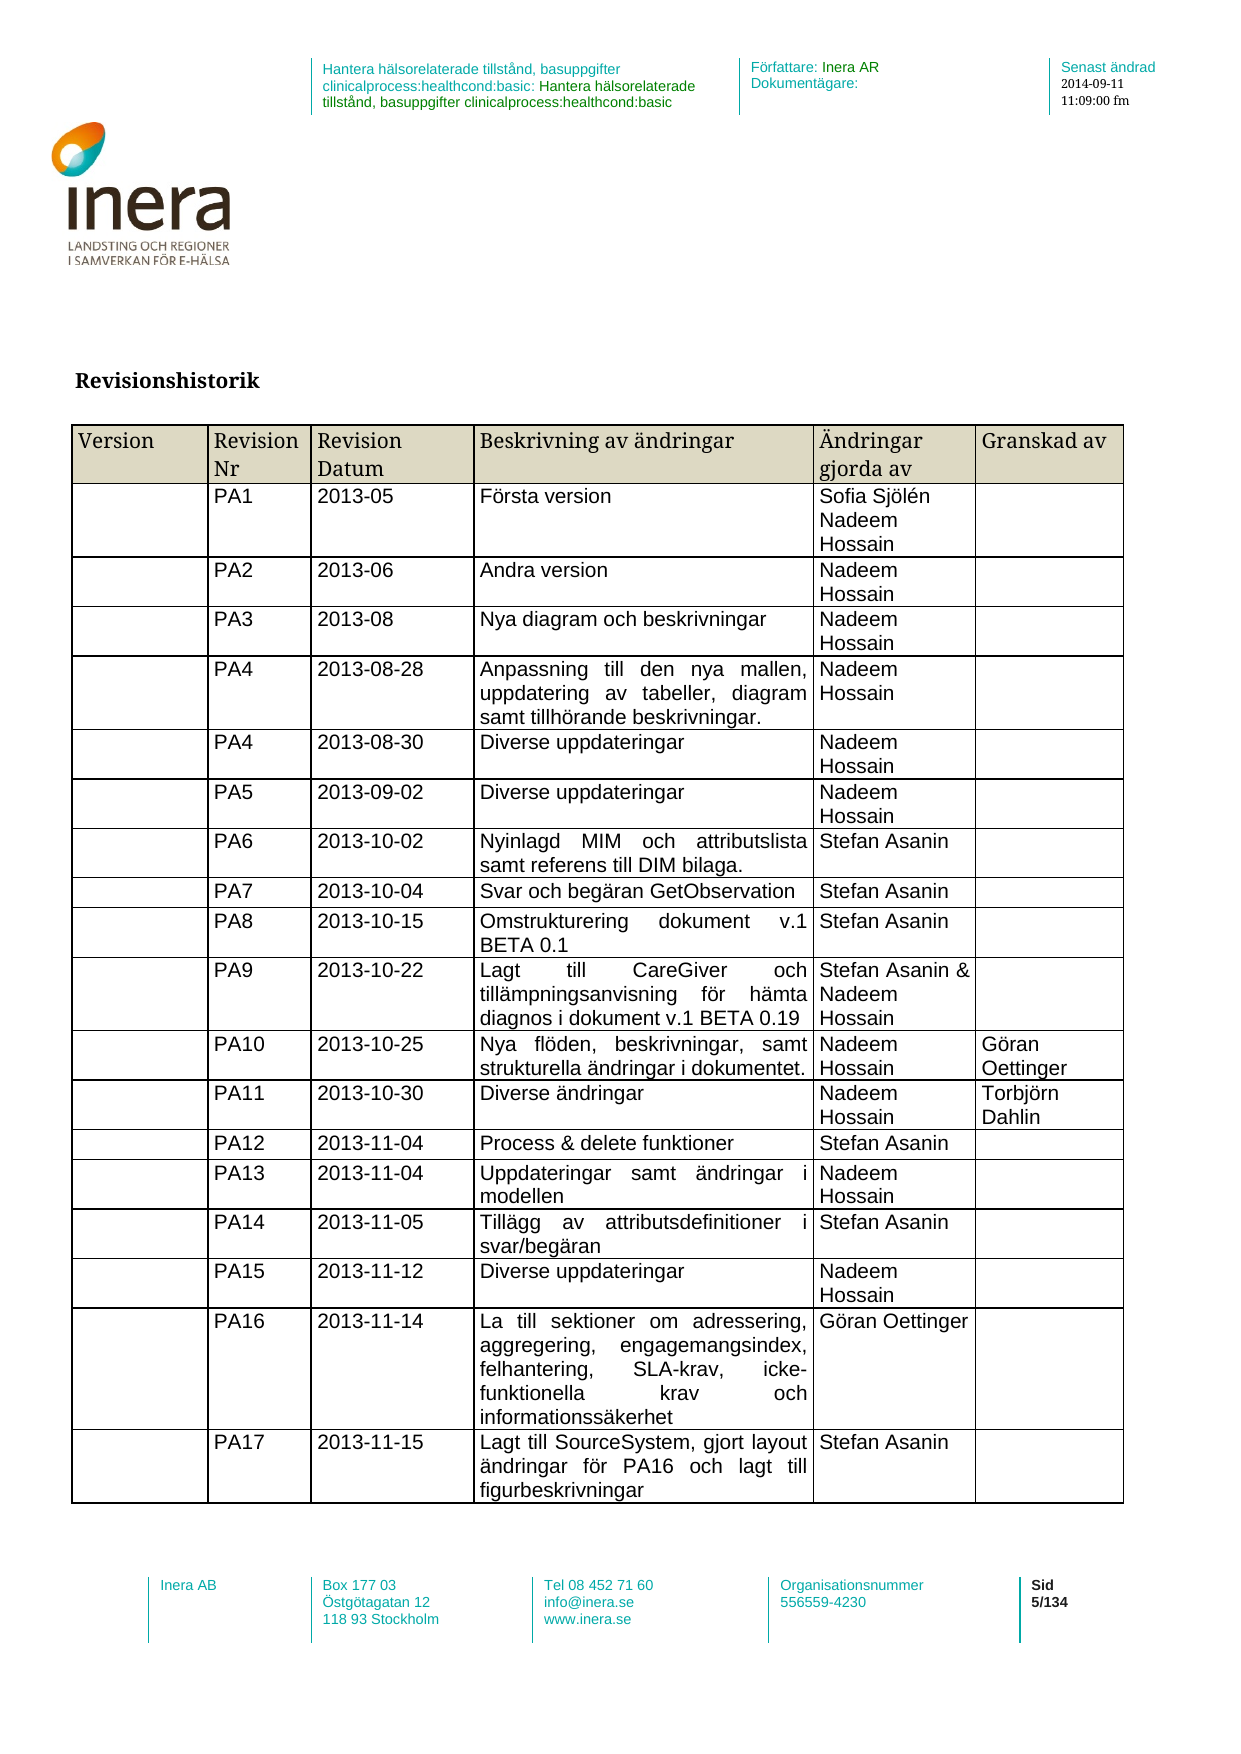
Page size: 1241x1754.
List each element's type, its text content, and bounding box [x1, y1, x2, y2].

table_header Revision Nr [209, 426, 310, 483]
table_cell Diverse uppdateringar [475, 1259, 813, 1307]
table_cell 2013-11-14 [312, 1309, 473, 1428]
table_cell Anpassning till den nya mallen, uppdatering av tabeller, diagram samt tillhörande beskrivningar. [475, 657, 813, 728]
table_cell [976, 878, 1123, 907]
table_cell PA9 [209, 958, 310, 1030]
table_cell [976, 484, 1123, 556]
table_cell 2013-10-25 [312, 1031, 473, 1079]
table_cell Nadeem Hossain [814, 1259, 975, 1307]
table_cell Nya flöden, beskrivningar, samt strukturella ändringar i dokumentet. [475, 1031, 813, 1079]
table_cell Nadeem Hossain [814, 657, 975, 728]
table_cell PA10 [209, 1031, 310, 1079]
table_cell PA12 [209, 1130, 310, 1159]
table_cell 2013-10-22 [312, 958, 473, 1030]
table_cell Tillägg av attributsdefinitioner i svar/begäran [475, 1210, 813, 1258]
table_cell [976, 1210, 1123, 1258]
table_cell [73, 730, 207, 778]
table_cell [976, 1430, 1123, 1502]
table_cell [976, 908, 1123, 956]
table_cell [73, 1081, 207, 1129]
table_cell PA5 [209, 780, 310, 827]
table_cell [73, 607, 207, 655]
table_cell Diverse uppdateringar [475, 730, 813, 778]
table_cell 2013-09-02 [312, 780, 473, 827]
table_cell PA2 [209, 558, 310, 606]
picture [51, 122, 230, 265]
table_cell Diverse ändringar [475, 1081, 813, 1129]
table_cell [976, 657, 1123, 728]
table_cell Nadeem Hossain [814, 558, 975, 606]
table_cell Första version [475, 484, 813, 556]
table_cell Stefan Asanin & Nadeem Hossain [814, 958, 975, 1030]
table_cell [73, 1259, 207, 1307]
table_cell [976, 558, 1123, 606]
table_cell 2013-05 [312, 484, 473, 556]
table_header Revision Datum [312, 426, 473, 483]
table_cell [73, 829, 207, 877]
table_cell 2013-10-04 [312, 878, 473, 907]
table_cell [73, 1309, 207, 1428]
table_cell Stefan Asanin [814, 1210, 975, 1258]
table_cell Svar och begäran GetObservation [475, 878, 813, 907]
table_header Version [73, 426, 207, 483]
table_cell [73, 908, 207, 956]
table_cell Nadeem Hossain [814, 1031, 975, 1079]
table_cell PA3 [209, 607, 310, 655]
table_cell [73, 484, 207, 556]
table_cell Nadeem Hossain [814, 607, 975, 655]
table_cell [976, 780, 1123, 827]
table_cell [73, 1430, 207, 1502]
table_cell Stefan Asanin [814, 829, 975, 877]
table_cell PA4 [209, 657, 310, 728]
table_cell PA4 [209, 730, 310, 778]
table_header Beskrivning av ändringar [475, 426, 813, 483]
table_cell PA8 [209, 908, 310, 956]
table_cell Nadeem Hossain [814, 1160, 975, 1208]
table_cell [73, 657, 207, 728]
table_cell [73, 1160, 207, 1208]
table_cell PA16 [209, 1309, 310, 1428]
table_cell Andra version [475, 558, 813, 606]
table_cell 2013-10-15 [312, 908, 473, 956]
table_cell Lagt till CareGiver och tillämpningsanvisning för hämta diagnos i dokument v.1 BETA 0.19 [475, 958, 813, 1030]
table_cell Stefan Asanin [814, 878, 975, 907]
table_cell PA7 [209, 878, 310, 907]
table_cell Nadeem Hossain [814, 1081, 975, 1129]
table_cell PA6 [209, 829, 310, 877]
table_cell [976, 730, 1123, 778]
table_cell Sofia Sjölén Nadeem Hossain [814, 484, 975, 556]
table_cell 2013-08-30 [312, 730, 473, 778]
table_cell PA14 [209, 1210, 310, 1258]
table_cell Nya diagram och beskrivningar [475, 607, 813, 655]
table_cell 2013-11-04 [312, 1130, 473, 1159]
table_cell 2013-08-28 [312, 657, 473, 728]
table_cell Nadeem Hossain [814, 730, 975, 778]
table_cell Diverse uppdateringar [475, 780, 813, 827]
table_cell Stefan Asanin [814, 908, 975, 956]
table_cell Nyinlagd MIM och attributslista samt referens till DIM bilaga. [475, 829, 813, 877]
table_cell [73, 958, 207, 1030]
table_header Granskad av [976, 426, 1123, 483]
table_cell Stefan Asanin [814, 1430, 975, 1502]
table_cell Göran Oettinger [814, 1309, 975, 1428]
table_cell 2013-10-30 [312, 1081, 473, 1129]
table_cell PA15 [209, 1259, 310, 1307]
table_cell [976, 607, 1123, 655]
table_cell 2013-11-15 [312, 1430, 473, 1502]
table_cell [73, 878, 207, 907]
table_cell Torbjörn Dahlin [976, 1081, 1123, 1129]
table_cell Process & delete funktioner [475, 1130, 813, 1159]
table_cell 2013-08 [312, 607, 473, 655]
table_cell [976, 1309, 1123, 1428]
table_cell [73, 1130, 207, 1159]
table_cell La till sektioner om adressering, aggregering, engagemangsindex, felhantering, SLA-krav, icke-funktionella krav och informationssäkerhet [475, 1309, 813, 1428]
table_cell 2013-06 [312, 558, 473, 606]
table_cell Omstrukturering dokument v.1 BETA 0.1 [475, 908, 813, 956]
table_cell 2013-11-05 [312, 1210, 473, 1258]
table_cell [976, 1160, 1123, 1208]
table_header Ändringar gjorda av [814, 426, 975, 483]
table_cell [73, 1031, 207, 1079]
table_cell Nadeem Hossain [814, 780, 975, 827]
table_cell 2013-11-12 [312, 1259, 473, 1307]
table_cell [976, 1259, 1123, 1307]
table_cell [73, 780, 207, 827]
table_cell [976, 829, 1123, 877]
table_cell 2013-11-04 [312, 1160, 473, 1208]
table_cell Lagt till SourceSystem, gjort layout ändringar för PA16 och lagt till figurbeskrivningar [475, 1430, 813, 1502]
table_cell PA13 [209, 1160, 310, 1208]
table_cell [976, 958, 1123, 1030]
text Revisionshistorik [75, 366, 1165, 395]
table_cell PA1 [209, 484, 310, 556]
table_cell [73, 1210, 207, 1258]
table_cell PA17 [209, 1430, 310, 1502]
table_cell [73, 558, 207, 606]
table_cell Uppdateringar samt ändringar i modellen [475, 1160, 813, 1208]
table_cell 2013-10-02 [312, 829, 473, 877]
table_cell [976, 1130, 1123, 1159]
table_cell PA11 [209, 1081, 310, 1129]
table_cell Stefan Asanin [814, 1130, 975, 1159]
table_cell Göran Oettinger [976, 1031, 1123, 1079]
